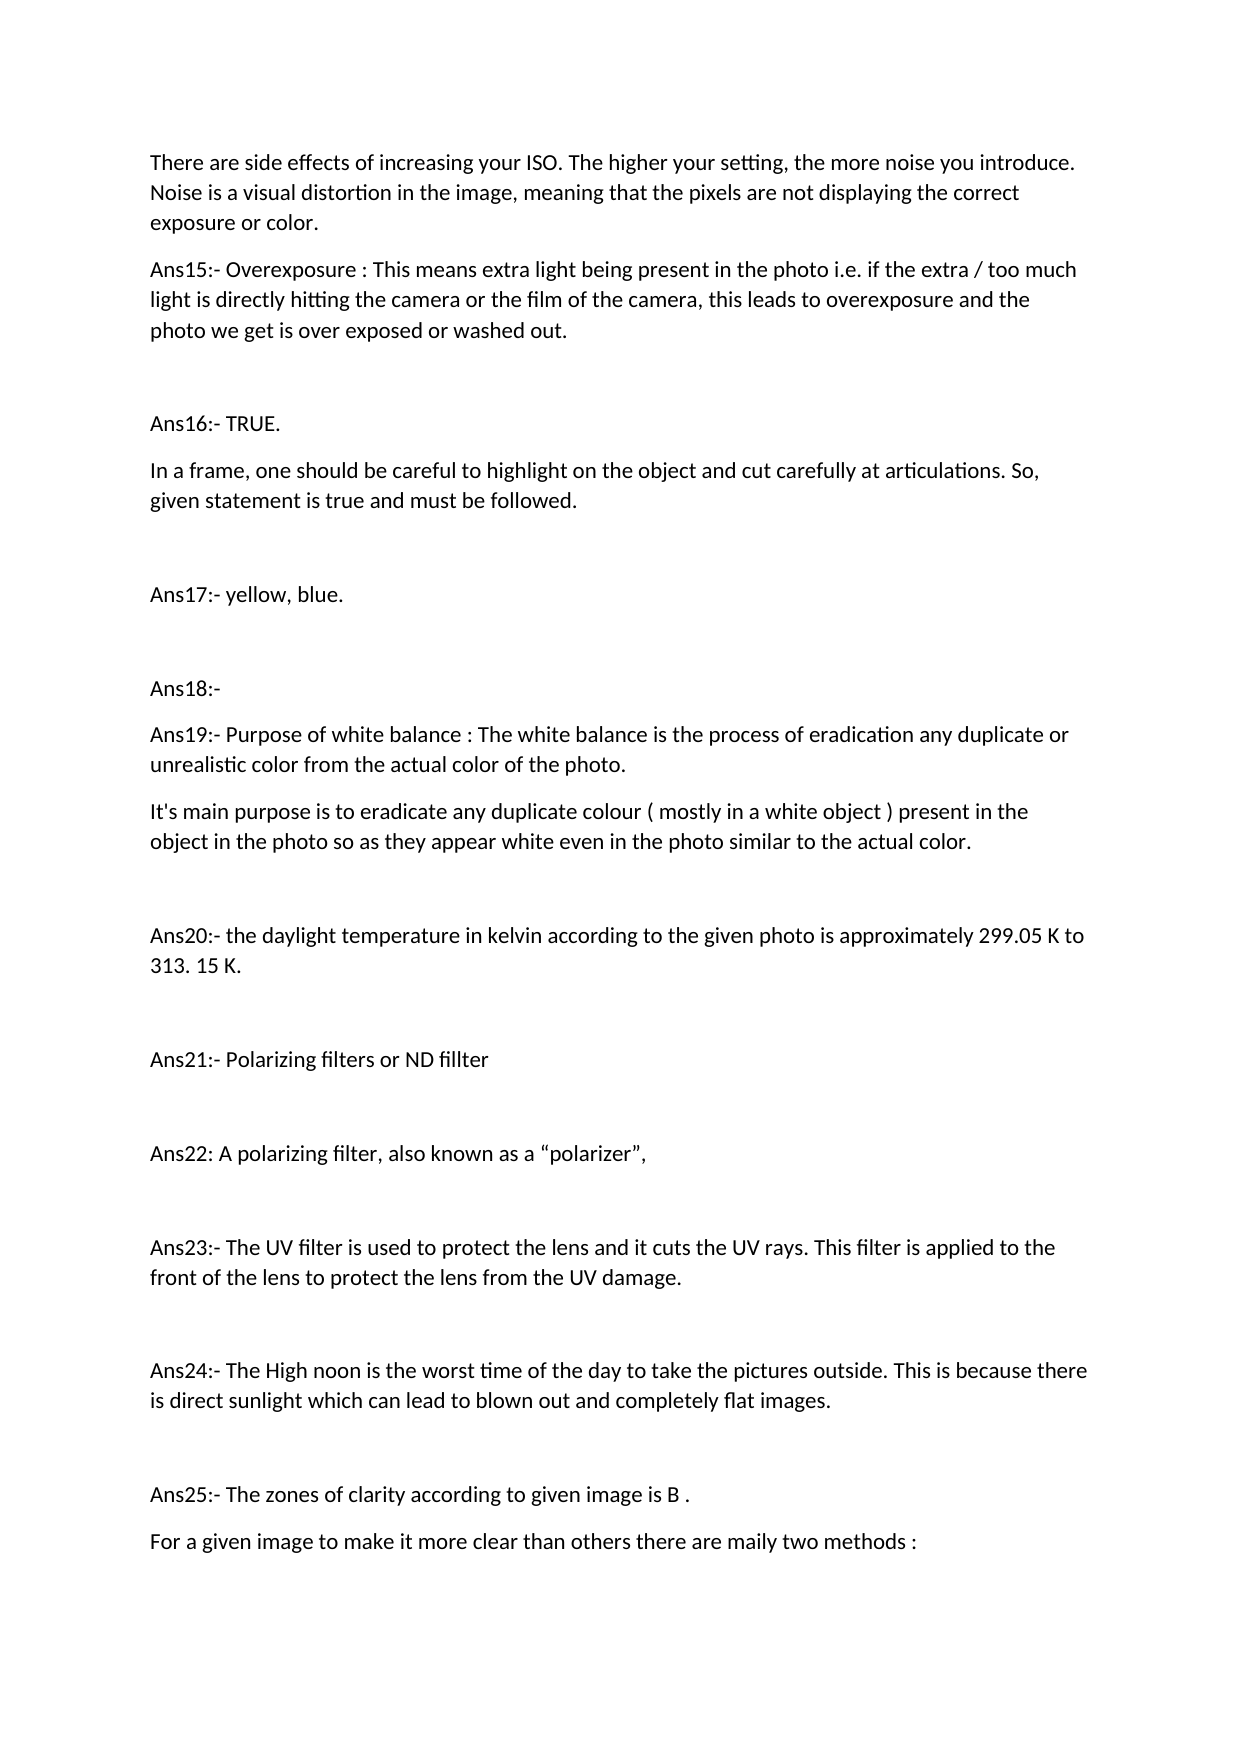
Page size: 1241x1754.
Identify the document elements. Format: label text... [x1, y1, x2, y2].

text There are side effects of increasing your ISO. The higher your setting, the more noise you introduce. Noise is a visual distortion in the image, meaning that the pixels are not displaying the correct exposure or color. [150, 148, 1080, 236]
text Ans18:- [150, 674, 1101, 702]
text Ans16:- TRUE. [150, 409, 1101, 437]
text Ans24:- The High noon is the worst time of the day to take the pictures outside. This is because there is direct sunlight which can lead to blown out and completely flat images. [150, 1356, 1091, 1414]
text Ans23:- The UV filter is used to protect the lens and it cuts the UV rays. This filter is applied to the front of the lens to protect the lens from the UV damage. [150, 1233, 1059, 1291]
text 313. 15 K. [150, 951, 1101, 979]
text It's main purpose is to eradicate any duplicate colour ( mostly in a white object ) present in the object in the photo so as they appear white even in the photo similar to the actual color. [150, 797, 1032, 855]
text Ans17:- yellow, blue. [150, 580, 1101, 608]
text For a given image to make it more clear than others there are maily two methods : [150, 1527, 1101, 1555]
text Ans21:- Polarizing filters or ND fillter [150, 1045, 1101, 1073]
text Ans20:- the daylight temperature in kelvin according to the given photo is approximately 299.05 K to [150, 921, 1101, 949]
text In a frame, one should be careful to highlight on the object and cut carefully at articulations. So, given statement is true and must be followed. [150, 456, 1043, 514]
text Ans15:- Overexposure : This means extra light being present in the photo i.e. if the extra / too much light is directly hitting the camera or the film of the camera, this leads to overexposure and the photo we get is over exposed or washed out. [150, 255, 1080, 344]
text Ans22: A polarizing filter, also known as a “polarizer”, [150, 1139, 1101, 1167]
text Ans19:- Purpose of white balance : The white balance is the process of eradication any duplicate or unrealistic color from the actual color of the photo. [150, 721, 1072, 778]
text Ans25:- The zones of clarity according to given image is B . [150, 1480, 1101, 1508]
